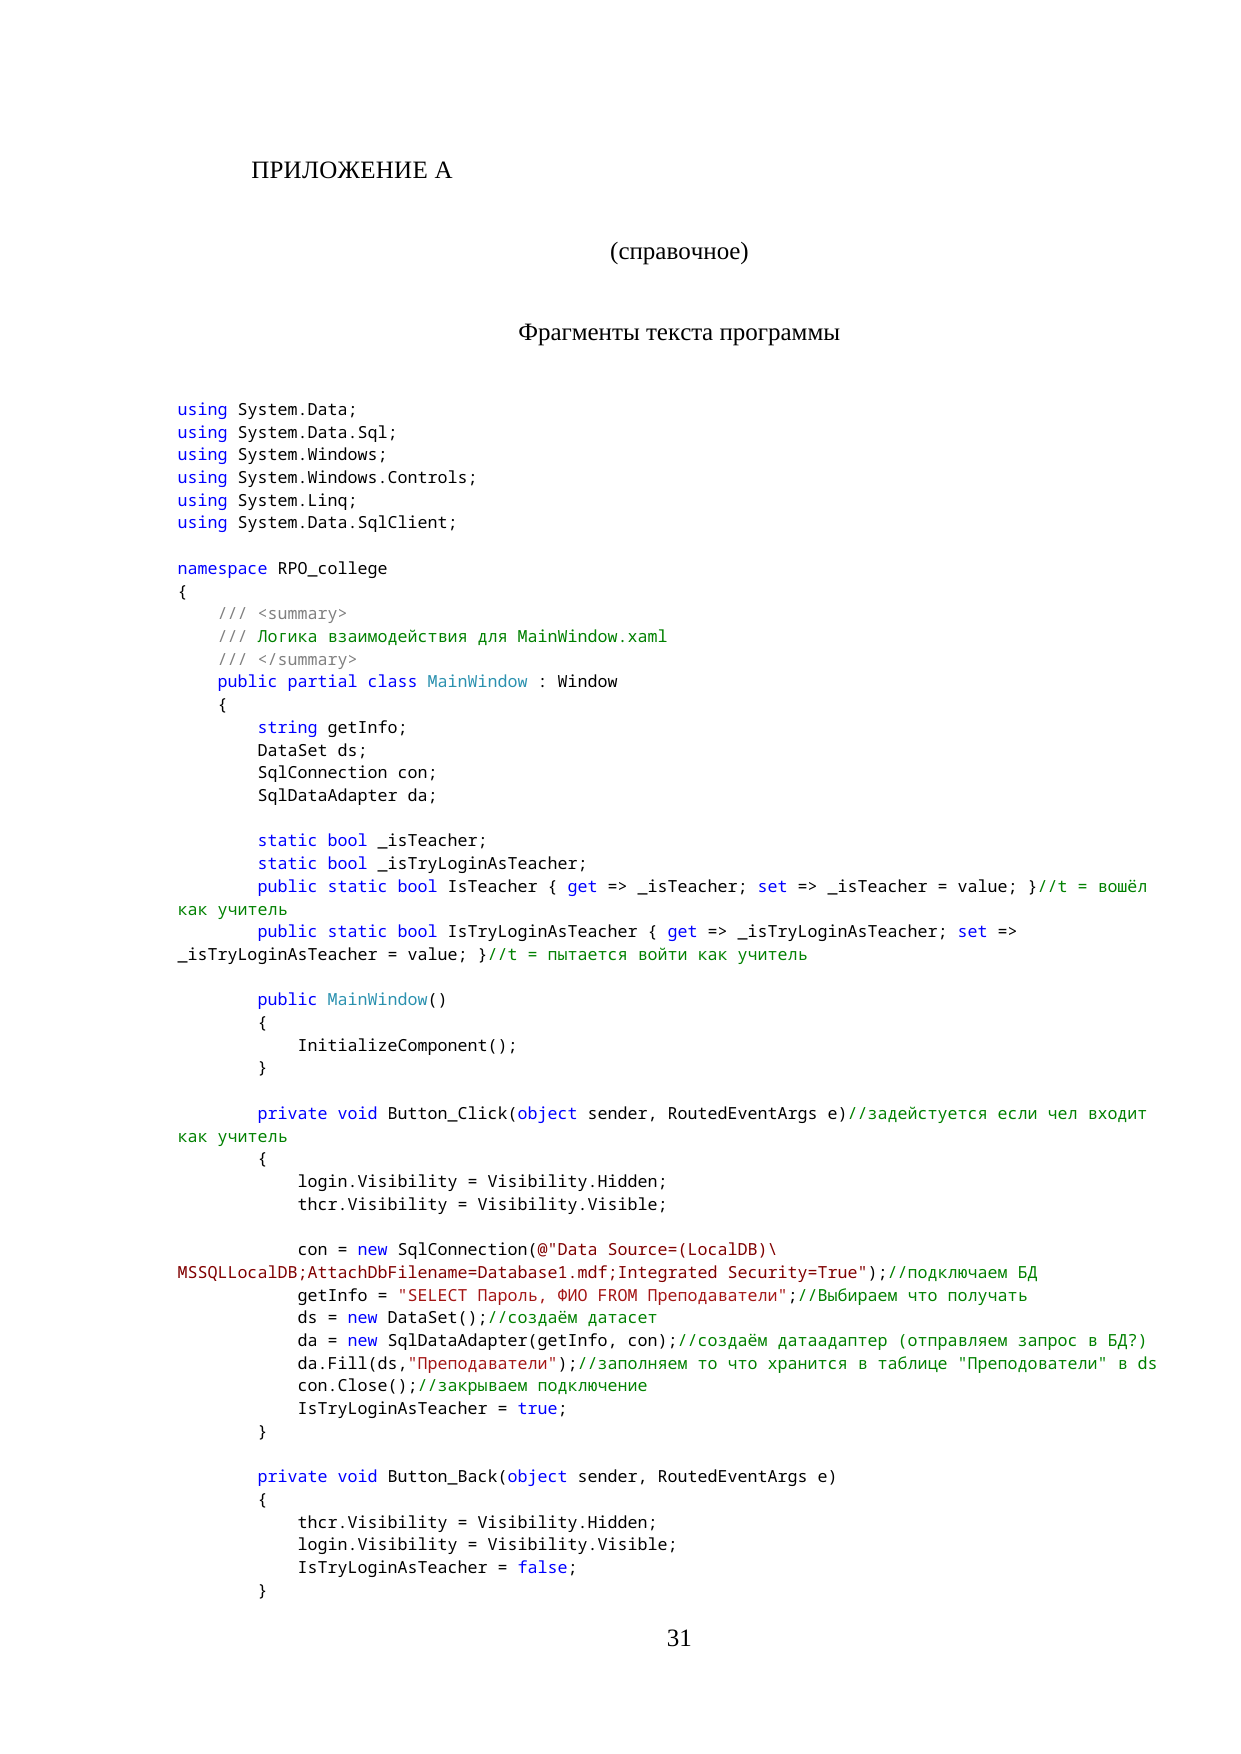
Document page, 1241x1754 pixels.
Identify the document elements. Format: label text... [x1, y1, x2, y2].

text thcr.Visibility = Visibility.Hidden; [177, 1510, 1181, 1533]
text { [177, 693, 1181, 715]
text public static bool IsTeacher { get => _isTeacher; set => _isTeacher = value; }//t = вошёл как учитель [177, 874, 1181, 920]
text con.Close();//закрываем подключение [177, 1374, 1181, 1397]
text IsTryLoginAsTeacher = true; [177, 1397, 1181, 1419]
text } [177, 1578, 1181, 1601]
text public static bool IsTryLoginAsTeacher { get => _isTryLoginAsTeacher; set => _isTryLoginAsTeacher = value; }//t = пытается войти как учитель [177, 920, 1181, 965]
text private void Button_Back(object sender, RoutedEventArgs e) [177, 1465, 1181, 1487]
text InitializeComponent(); [177, 1033, 1181, 1056]
text public partial class MainWindow : Window [177, 670, 1181, 693]
text using System.Windows; [177, 443, 1181, 466]
text /// Логика взаимодействия для MainWindow.xaml [177, 624, 1181, 647]
text using System.Linq; [177, 488, 1181, 511]
text namespace RPO_college [177, 556, 1181, 579]
text getInfo = "SELECT Пароль, ФИО FROM Преподаватели";//Выбираем что получать [177, 1283, 1181, 1306]
text login.Visibility = Visibility.Hidden; [177, 1169, 1181, 1192]
text } [177, 1056, 1181, 1079]
text /// </summary> [177, 647, 1181, 670]
subtitle ПРИЛОЖЕНИЕ А [177, 156, 1181, 184]
text DataSet ds; [177, 738, 1181, 761]
text IsTryLoginAsTeacher = false; [177, 1556, 1181, 1578]
text using System.Data.Sql; [177, 420, 1181, 443]
text string getInfo; [177, 715, 1181, 738]
text (справочное) [177, 236, 1181, 265]
text thcr.Visibility = Visibility.Visible; [177, 1192, 1181, 1215]
text da = new SqlDataAdapter(getInfo, con);//создаём датаадаптер (отправляем запрос в БД?) [177, 1328, 1181, 1351]
text using System.Data.SqlClient; [177, 511, 1181, 534]
text SqlDataAdapter da; [177, 783, 1181, 806]
text } [177, 1419, 1181, 1442]
text using System.Data; [177, 397, 1181, 420]
text login.Visibility = Visibility.Visible; [177, 1533, 1181, 1556]
text { [177, 1011, 1181, 1033]
text using System.Windows.Controls; [177, 466, 1181, 488]
text static bool _isTryLoginAsTeacher; [177, 852, 1181, 874]
text { [177, 579, 1181, 602]
text static bool _isTeacher; [177, 829, 1181, 852]
text ds = new DataSet();//создаём датасет [177, 1306, 1181, 1328]
text SqlConnection con; [177, 761, 1181, 783]
text /// <summary> [177, 602, 1181, 624]
text da.Fill(ds,"Преподаватели");//заполняем то что хранится в таблице "Преподователи" в ds [177, 1351, 1181, 1374]
text private void Button_Click(object sender, RoutedEventArgs e)//задейстуется если чел входит как учитель [177, 1101, 1181, 1147]
text { [177, 1487, 1181, 1510]
text Фрагменты текста программы [177, 317, 1181, 346]
text { [177, 1147, 1181, 1169]
text con = new SqlConnection(@"Data Source=(LocalDB)\MSSQLLocalDB;AttachDbFilename=Database1.mdf;Integrated Security=True");//подключаем БД [177, 1238, 1181, 1283]
text public MainWindow() [177, 988, 1181, 1011]
